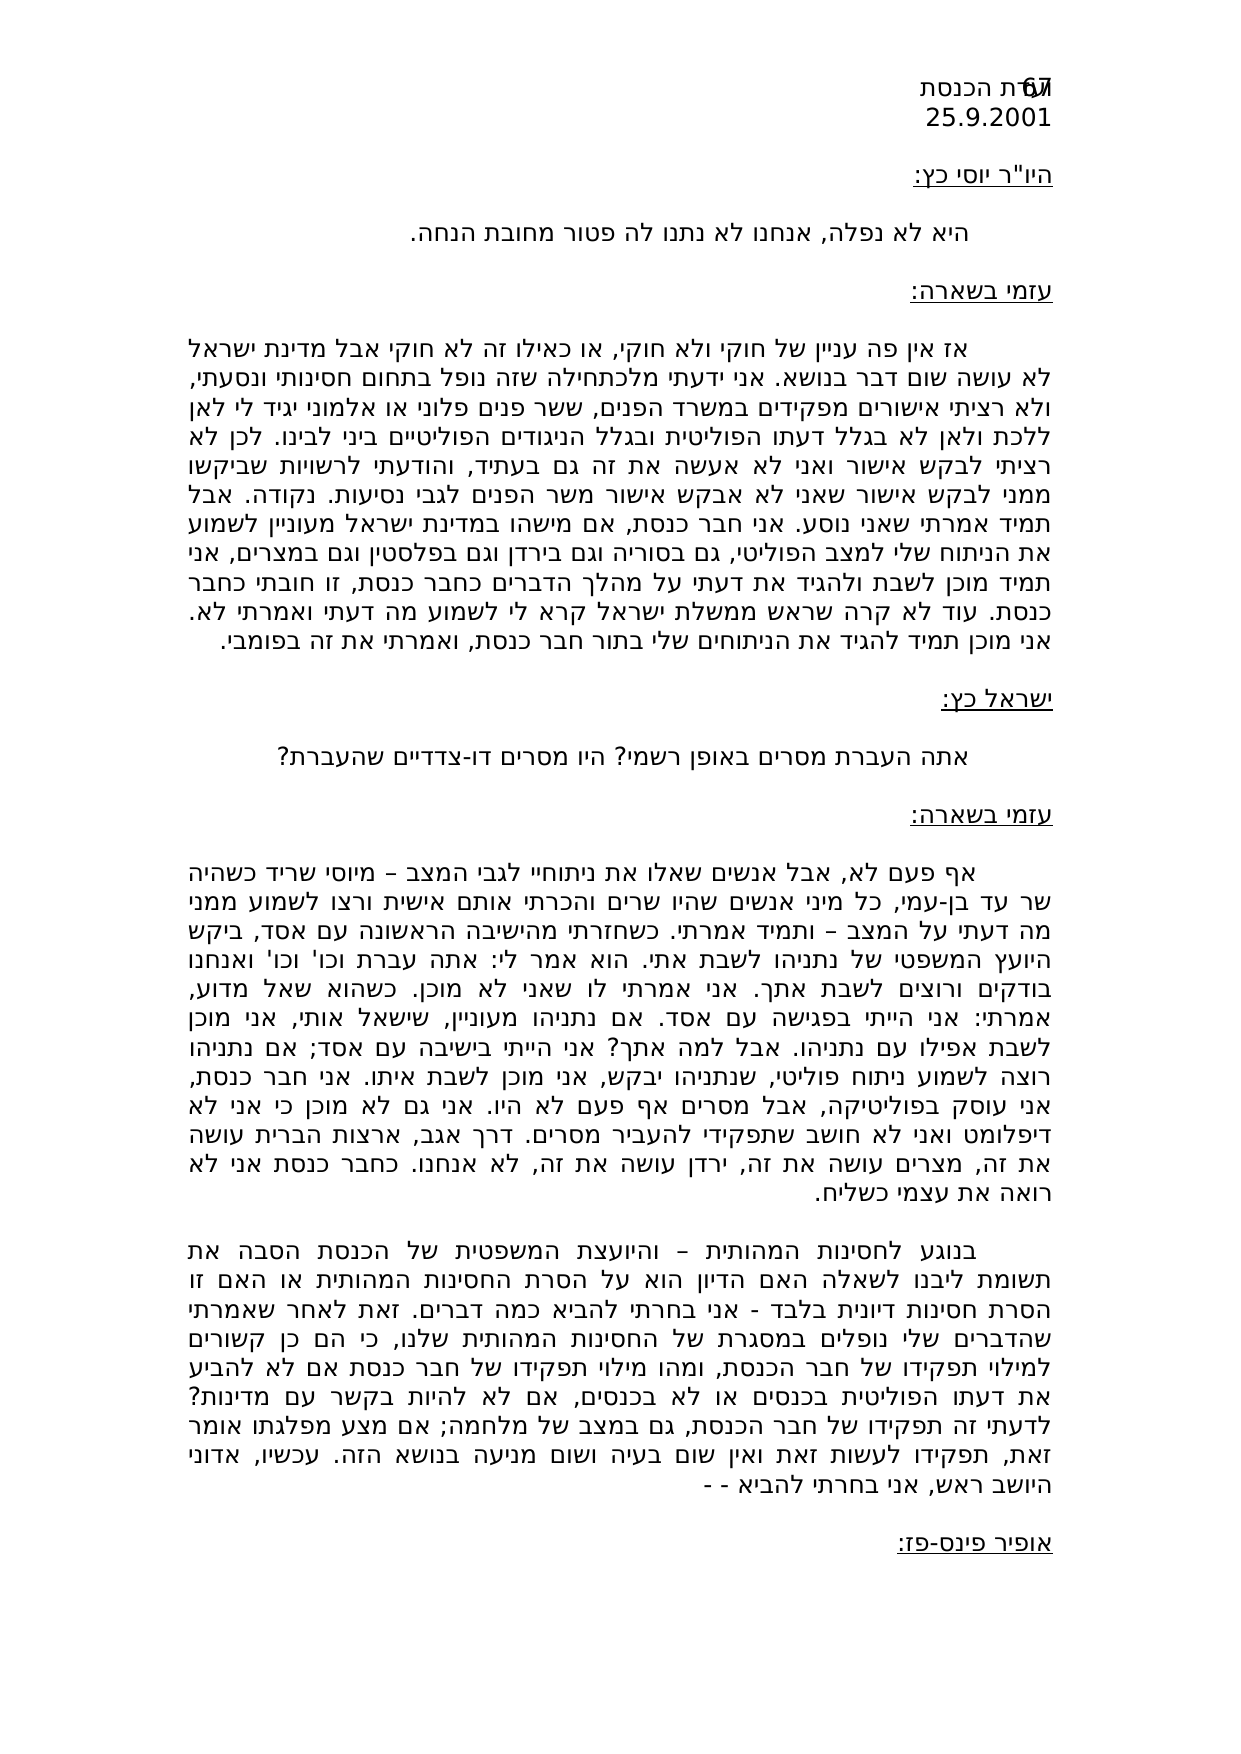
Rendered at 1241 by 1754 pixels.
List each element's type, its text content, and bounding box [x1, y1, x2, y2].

text אף פעם לא, אבל אנשים שאלו את ניתוחיי לגבי המצב – מיוסי שריד כשהיה שר עד בן-עמי, כל מיני אנשים שהיו שרים והכרתי אותם אישית ורצו לשמוע ממני מה דעתי על המצב – ותמיד אמרתי. כשחזרתי מהישיבה הראשונה עם אסד, ביקש היועץ המשפטי של נתניהו לשבת אתי. הוא אמר לי: אתה עברת וכו' וכו' ואנחנו בודקים ורוצים לשבת אתך. אני אמרתי לו שאני לא מוכן. כשהוא שאל מדוע, אמרתי: אני הייתי בפגישה עם אסד. אם נתניהו מעוניין, שישאל אותי, אני מוכן לשבת אפילו עם נתניהו. אבל למה אתך? אני הייתי בישיבה עם אסד; אם נתניהו רוצה לשמוע ניתוח פוליטי, שנתניהו יבקש, אני מוכן לשבת איתו. אני חבר כנסת, אני עוסק בפוליטיקה, אבל מסרים אף פעם לא היו. אני גם לא מוכן כי אני לא דיפלומט ואני לא חושב שתפקידי להעביר מסרים. דרך אגב, ארצות הברית עושה את זה, מצרים עושה את זה, ירדן עושה את זה, לא אנחנו. כחבר כנסת אני לא רואה את עצמי כשליח. [187, 858, 1053, 1208]
text עזמי בשארה: [187, 800, 1053, 829]
text ישראל כץ: [187, 684, 1053, 713]
text אופיר פינס-פז: [187, 1528, 1053, 1557]
text היא לא נפלה, אנחנו לא נתנו לה פטור מחובת הנחה. [187, 218, 1053, 248]
text עזמי בשארה: [187, 276, 1053, 306]
text בנוגע לחסינות המהותית – והיועצת המשפטית של הכנסת הסבה את תשומת ליבנו לשאלה האם הדיון הוא על הסרת החסינות המהותית או האם זו הסרת חסינות דיונית בלבד - אני בחרתי להביא כמה דברים. זאת לאחר שאמרתי שהדברים שלי נופלים במסגרת של החסינות המהותית שלנו, כי הם כן קשורים למילוי תפקידו של חבר הכנסת, ומהו מילוי תפקידו של חבר כנסת אם לא להביע את דעתו הפוליטית בכנסים או לא בכנסים, אם לא להיות בקשר עם מדינות? לדעתי זה תפקידו של חבר הכנסת, גם במצב של מלחמה; אם מצע מפלגתו אומר זאת, תפקידו לעשות זאת ואין שום בעיה ושום מניעה בנושא הזה. עכשיו, אדוני היושב ראש, אני בחרתי להביא - - [187, 1236, 1053, 1499]
text היו"ר יוסי כץ: [187, 161, 1053, 190]
text אז אין פה עניין של חוקי ולא חוקי, או כאילו זה לא חוקי אבל מדינת ישראל לא עושה שום דבר בנושא. אני ידעתי מלכתחילה שזה נופל בתחום חסינותי ונסעתי, ולא רציתי אישורים מפקידים במשרד הפנים, ששר פנים פלוני או אלמוני יגיד לי לאן ללכת ולאן לא בגלל דעתו הפוליטית ובגלל הניגודים הפוליטיים ביני לבינו. לכן לא רציתי לבקש אישור ואני לא אעשה את זה גם בעתיד, והודעתי לרשויות שביקשו ממני לבקש אישור שאני לא אבקש אישור משר הפנים לגבי נסיעות. נקודה. אבל תמיד אמרתי שאני נוסע. אני חבר כנסת, אם מישהו במדינת ישראל מעוניין לשמוע את הניתוח שלי למצב הפוליטי, גם בסוריה וגם בירדן וגם בפלסטין וגם במצרים, אני תמיד מוכן לשבת ולהגיד את דעתי על מהלך הדברים כחבר כנסת, זו חובתי כחבר כנסת. עוד לא קרה שראש ממשלת ישראל קרא לי לשמוע מה דעתי ואמרתי לא. אני מוכן תמיד להגיד את הניתוחים שלי בתור חבר כנסת, ואמרתי את זה בפומבי. [187, 334, 1053, 655]
text אתה העברת מסרים באופן רשמי? היו מסרים דו-צדדיים שהעברת? [187, 742, 1053, 771]
